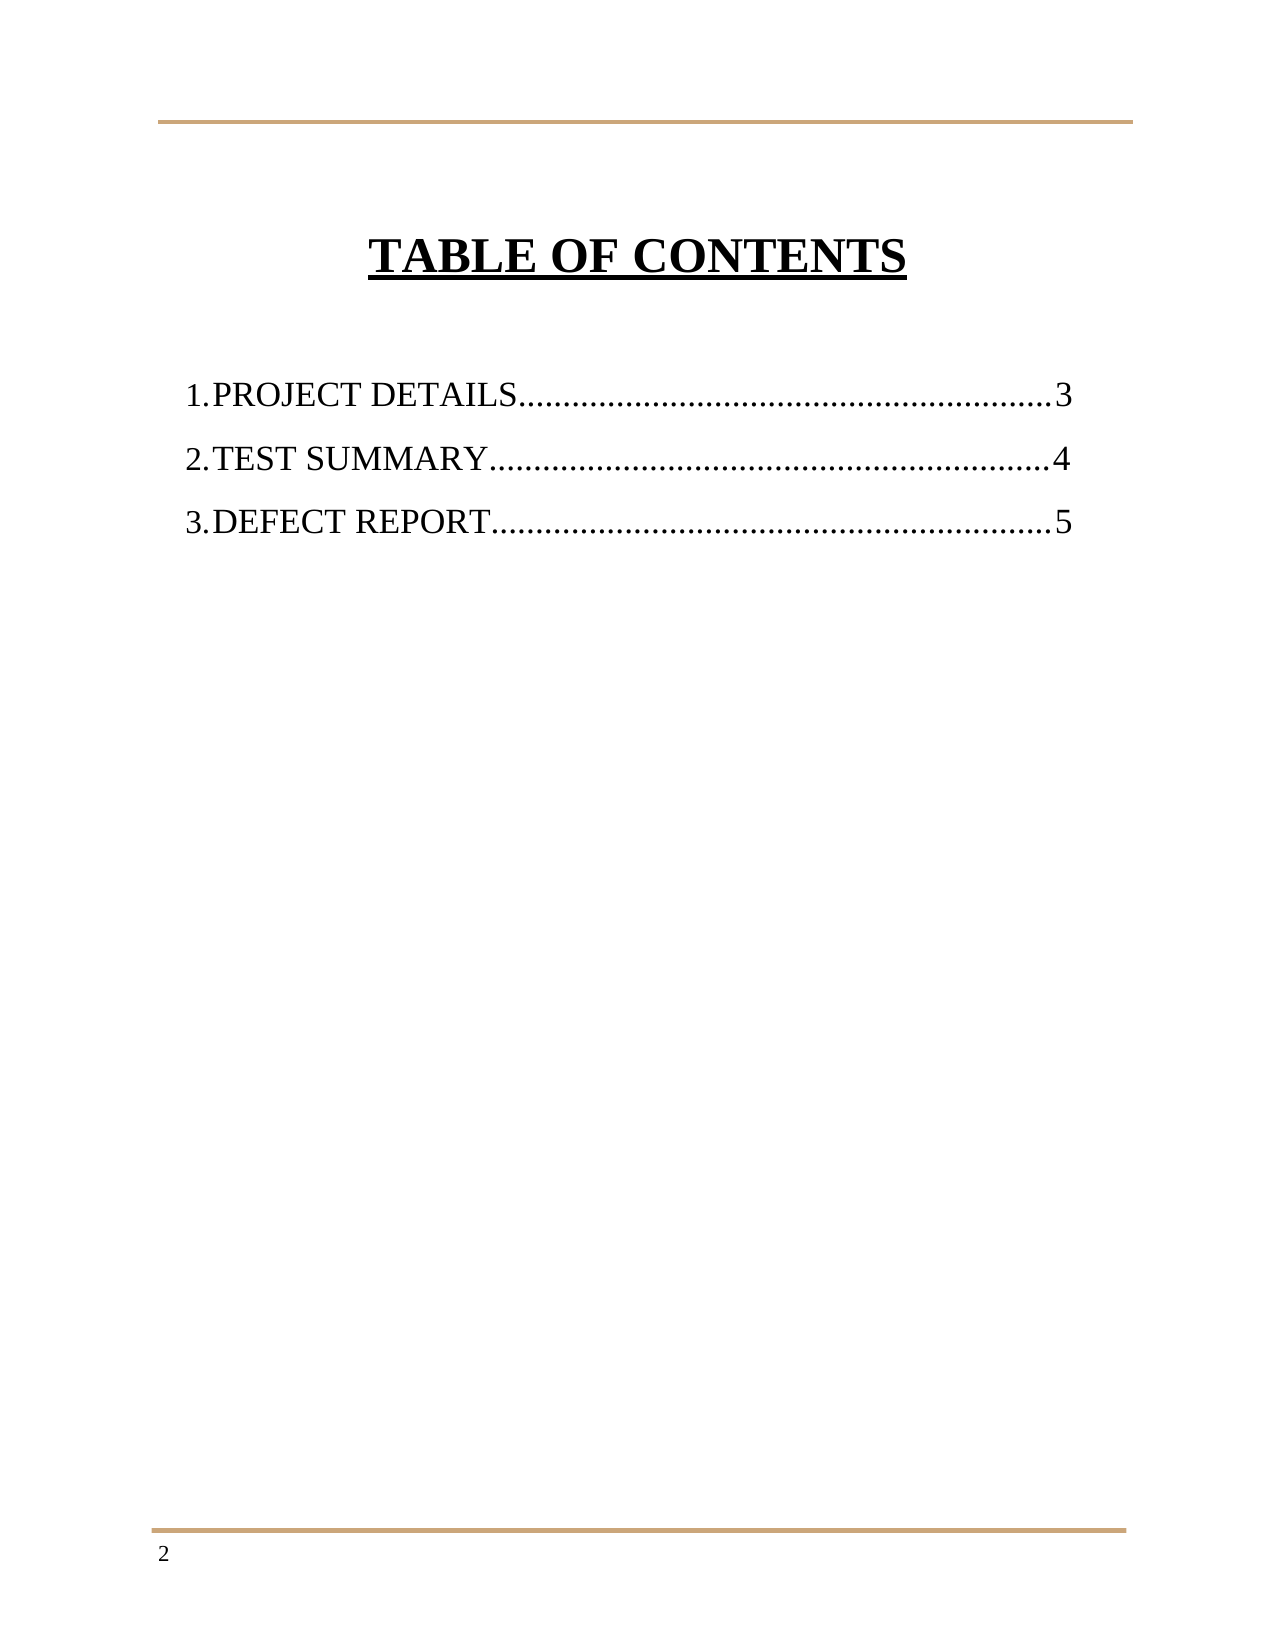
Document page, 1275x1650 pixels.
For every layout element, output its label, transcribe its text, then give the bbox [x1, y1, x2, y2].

list TEST SUMMARY 4 [185, 438, 1275, 478]
list PROJECT DETAILS 3 [185, 373, 1275, 414]
list DEFECT REPORT 5 [185, 501, 1275, 542]
picture [151, 1528, 1127, 1533]
text TABLE OF CONTENTS [184, 225, 1091, 283]
picture [158, 120, 1133, 124]
